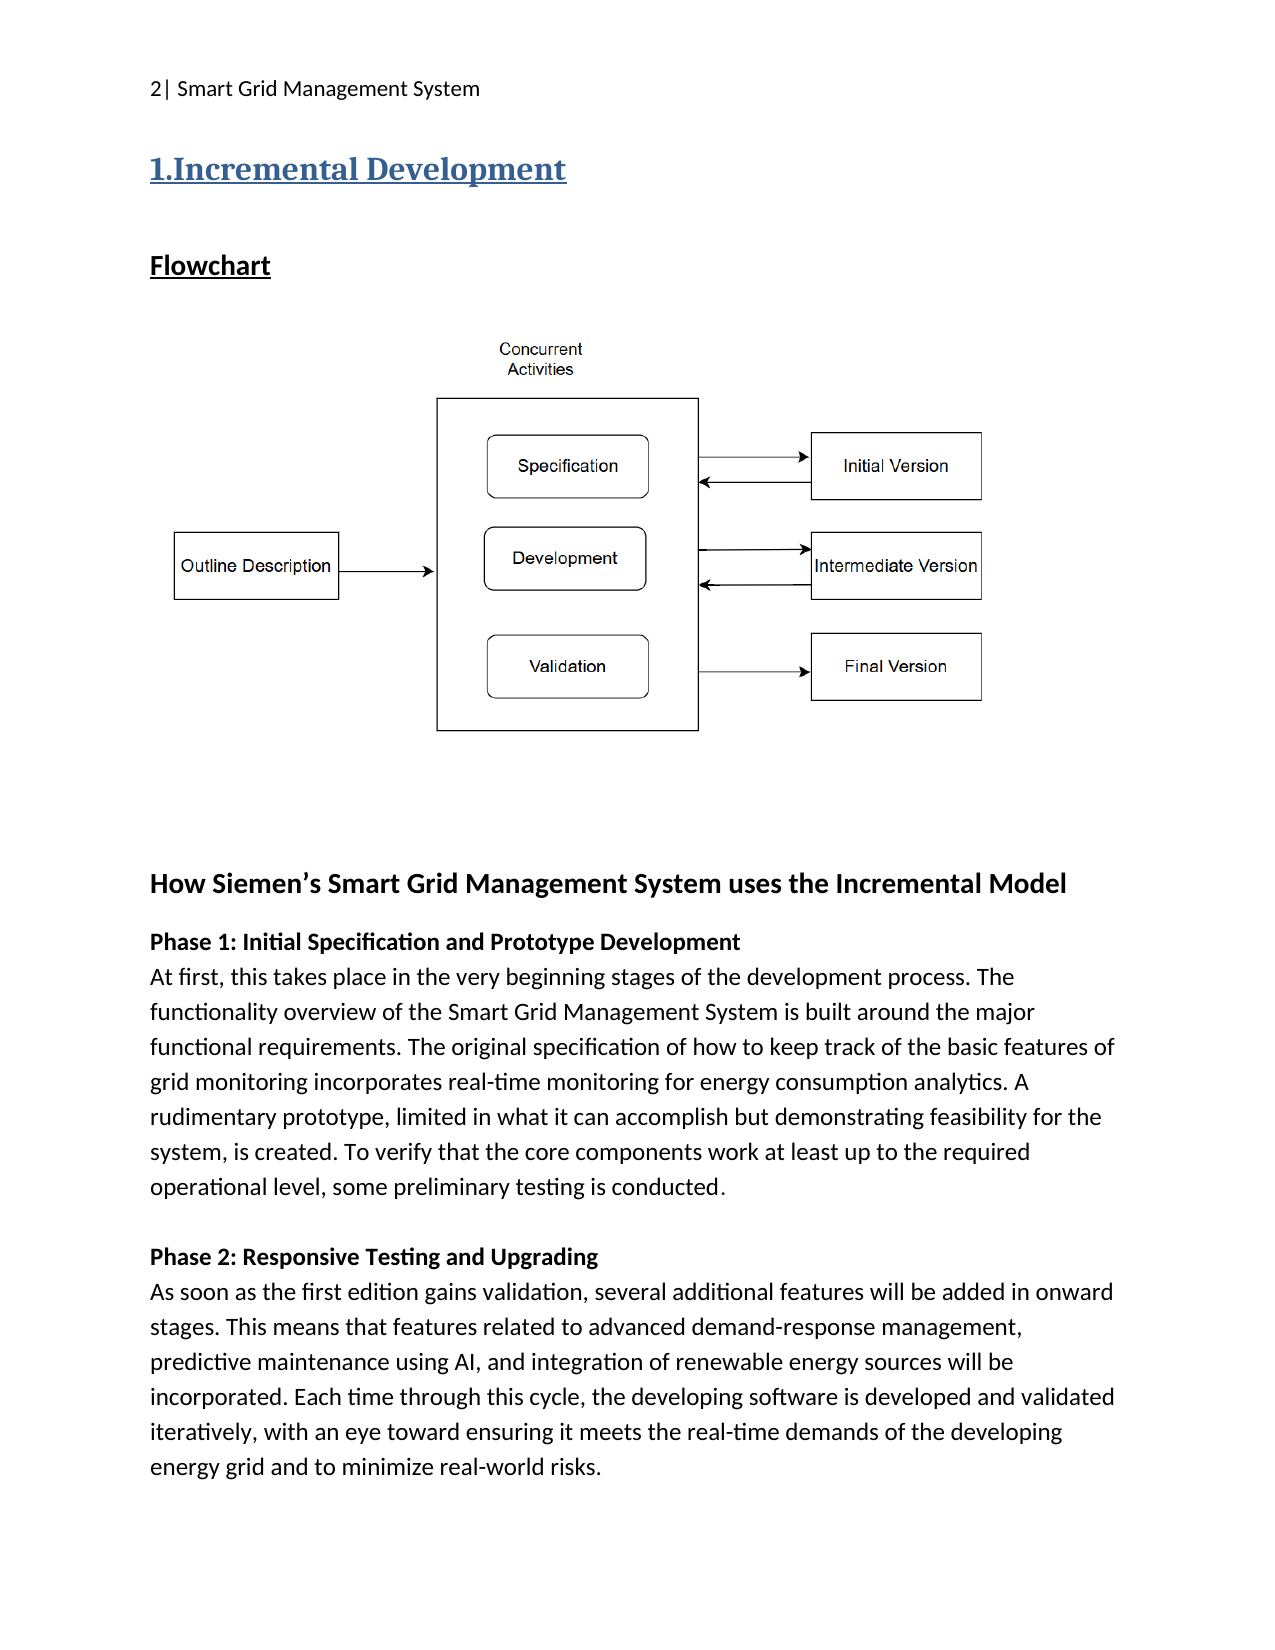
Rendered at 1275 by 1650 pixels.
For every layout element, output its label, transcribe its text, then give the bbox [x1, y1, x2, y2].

picture [150, 311, 1018, 781]
text As soon as the first edition gains validation, several additional features will be added in onward stages. This means that features related to advanced demand-response management, predictive maintenance using AI, and integration of renewable energy sources will be incorporated. Each time through this cycle, the developing software is developed and validated iteratively, with an eye toward ensuring it meets the real-time demands of the developing energy grid and to minimize real-world risks. [150, 1277, 1125, 1482]
text Phase 1: Initial Specification and Prototype Development At first, this takes place in the very beginning stages of the development process. The functionality overview of the Smart Grid Management System is built around the major functional requirements. The original specification of how to keep track of the basic features of grid monitoring incorporates real-time monitoring for energy consumption analytics. A rudimentary prototype, limited in what it can accomplish but demonstrating feasibility for the system, is created. To verify that the core components work at least up to the required operational level, some preliminary testing is conducted. Phase 2: Responsive Testing and Upgrading [150, 927, 1125, 1272]
subtitle 1.Incremental Development [150, 150, 1125, 188]
text How Siemen’s Smart Grid Management System uses the Incremental Model [150, 865, 1125, 900]
text Flowchart [150, 247, 1125, 283]
